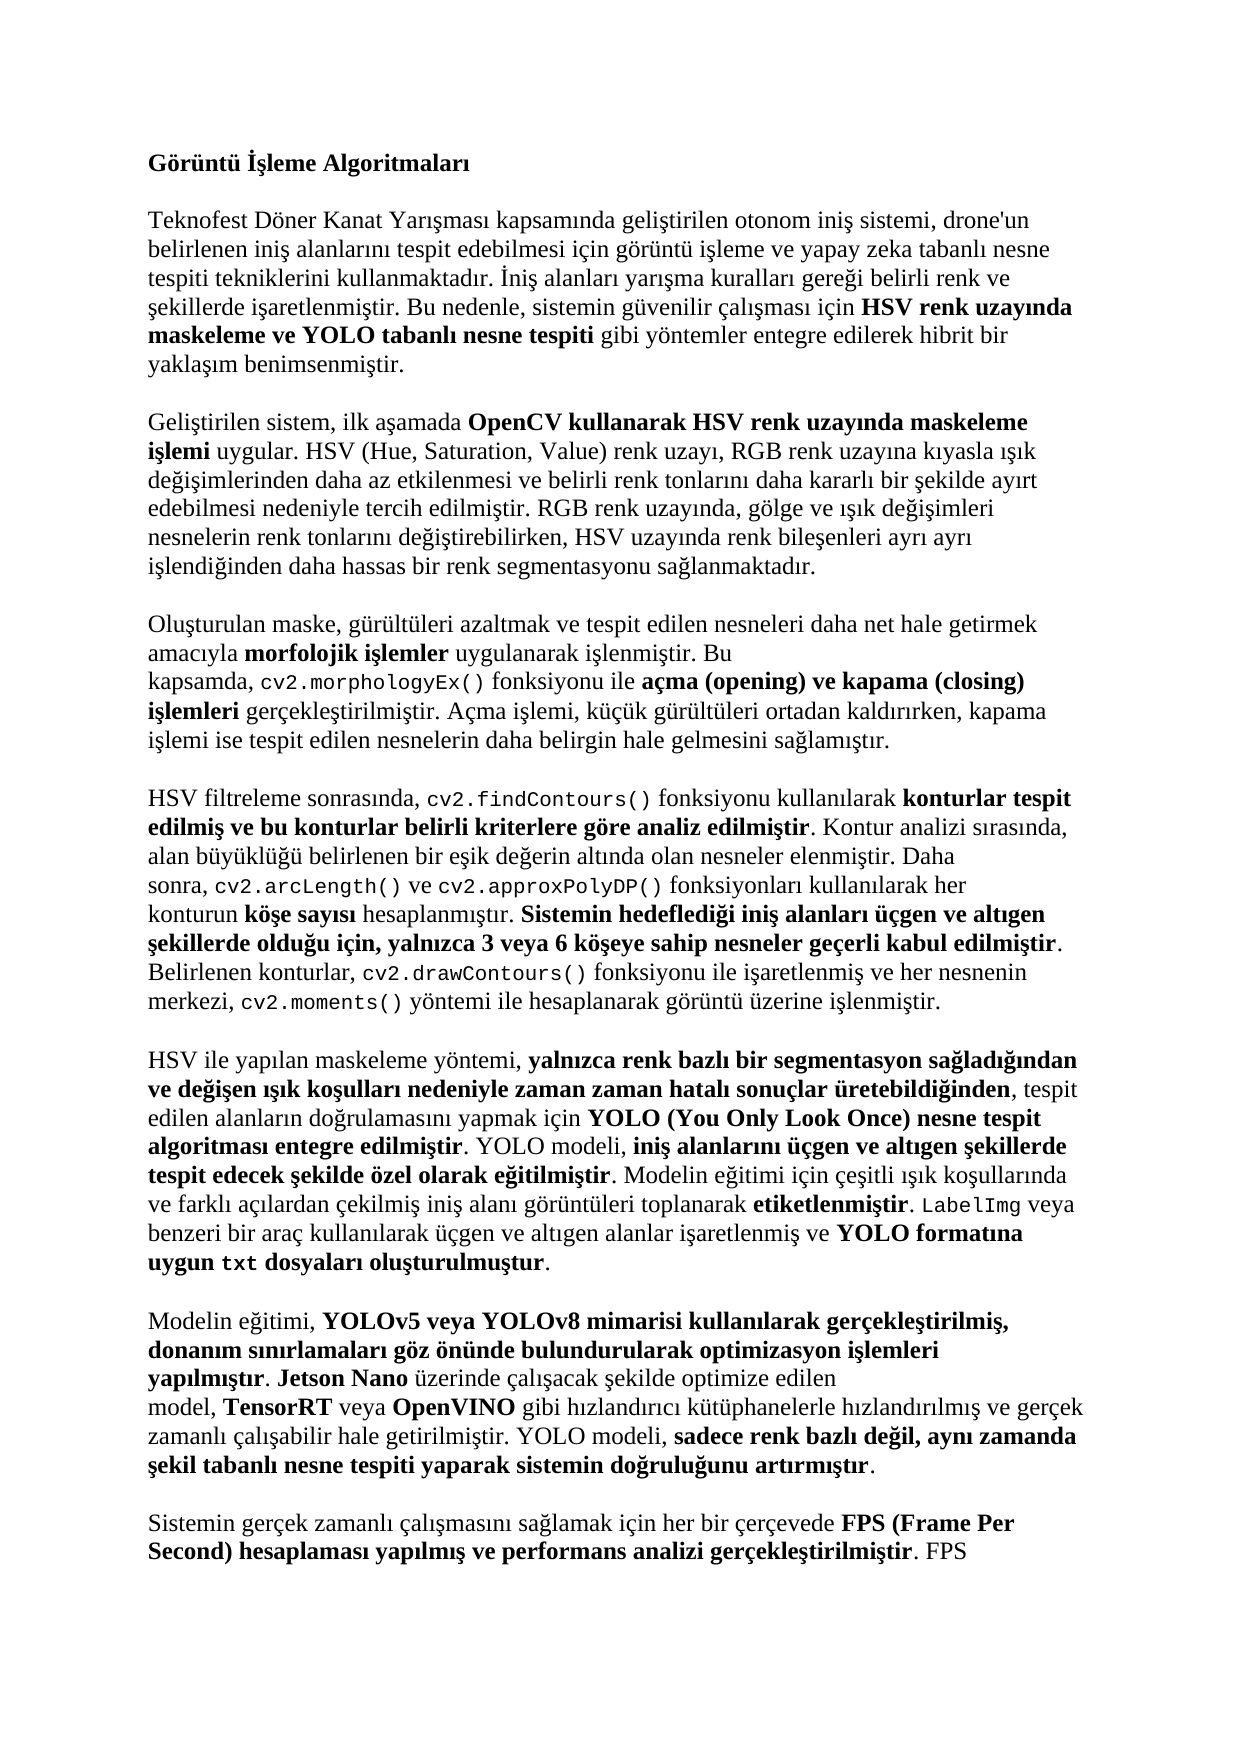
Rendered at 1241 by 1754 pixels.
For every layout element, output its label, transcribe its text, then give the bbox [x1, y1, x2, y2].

text HSV ile yapılan maskeleme yöntemi, yalnızca renk bazlı bir segmentasyon sağladığından ve değişen ışık koşulları nedeniyle zaman zaman hatalı sonuçlar üretebildiğinden, tespit edilen alanların doğrulamasını yapmak için YOLO (You Only Look Once) nesne tespit algoritması entegre edilmiştir. YOLO modeli, iniş alanlarını üçgen ve altıgen şekillerde tespit edecek şekilde özel olarak eğitilmiştir. Modelin eğitimi için çeşitli ışık koşullarında ve farklı açılardan çekilmiş iniş alanı görüntüleri toplanarak etiketlenmiştir. LabelImg veya benzeri bir araç kullanılarak üçgen ve altıgen alanlar işaretlenmiş ve YOLO formatına uygun txt dosyaları oluşturulmuştur. [148, 1045, 1093, 1277]
text Oluşturulan maske, gürültüleri azaltmak ve tespit edilen nesneleri daha net hale getirmek amacıyla morfolojik işlemler uygulanarak işlenmiştir. Bu kapsamda, cv2.morphologyEx() fonksiyonu ile açma (opening) ve kapama (closing) işlemleri gerçekleştirilmiştir. Açma işlemi, küçük gürültüleri ortadan kaldırırken, kapama işlemi ise tespit edilen nesnelerin daha belirgin hale gelmesini sağlamıştır. [148, 609, 1093, 753]
text Modelin eğitimi, YOLOv5 veya YOLOv8 mimarisi kullanılarak gerçekleştirilmiş, donanım sınırlamaları göz önünde bulundurularak optimizasyon işlemleri yapılmıştır. Jetson Nano üzerinde çalışacak şekilde optimize edilen model, TensorRT veya OpenVINO gibi hızlandırıcı kütüphanelerle hızlandırılmış ve gerçek zamanlı çalışabilir hale getirilmiştir. YOLO modeli, sadece renk bazlı değil, aynı zamanda şekil tabanlı nesne tespiti yaparak sistemin doğruluğunu artırmıştır. [148, 1306, 1093, 1478]
text Görüntü İşleme Algoritmaları [148, 148, 1093, 176]
text Teknofest Döner Kanat Yarışması kapsamında geliştirilen otonom iniş sistemi, drone'un belirlenen iniş alanlarını tespit edebilmesi için görüntü işleme ve yapay zeka tabanlı nesne tespiti tekniklerini kullanmaktadır. İniş alanları yarışma kuralları gereği belirli renk ve şekillerde işaretlenmiştir. Bu nedenle, sistemin güvenilir çalışması için HSV renk uzayında maskeleme ve YOLO tabanlı nesne tespiti gibi yöntemler entegre edilerek hibrit bir yaklaşım benimsenmiştir. [148, 206, 1093, 378]
text HSV filtreleme sonrasında, cv2.findContours() fonksiyonu kullanılarak konturlar tespit edilmiş ve bu konturlar belirli kriterlere göre analiz edilmiştir. Kontur analizi sırasında, alan büyüklüğü belirlenen bir eşik değerin altında olan nesneler elenmiştir. Daha sonra, cv2.arcLength() ve cv2.approxPolyDP() fonksiyonları kullanılarak her konturun köşe sayısı hesaplanmıştır. Sistemin hedeflediği iniş alanları üçgen ve altıgen şekillerde olduğu için, yalnızca 3 veya 6 köşeye sahip nesneler geçerli kabul edilmiştir. Belirlenen konturlar, cv2.drawContours() fonksiyonu ile işaretlenmiş ve her nesnenin merkezi, cv2.moments() yöntemi ile hesaplanarak görüntü üzerine işlenmiştir. [148, 783, 1093, 1016]
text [148, 1508, 1093, 1565]
text Geliştirilen sistem, ilk aşamada OpenCV kullanarak HSV renk uzayında maskeleme işlemi uygular. HSV (Hue, Saturation, Value) renk uzayı, RGB renk uzayına kıyasla ışık değişimlerinden daha az etkilenmesi ve belirli renk tonlarını daha kararlı bir şekilde ayırt edebilmesi nedeniyle tercih edilmiştir. RGB renk uzayında, gölge ve ışık değişimleri nesnelerin renk tonlarını değiştirebilirken, HSV uzayında renk bileşenleri ayrı ayrı işlendiğinden daha hassas bir renk segmentasyonu sağlanmaktadır. [148, 407, 1093, 580]
